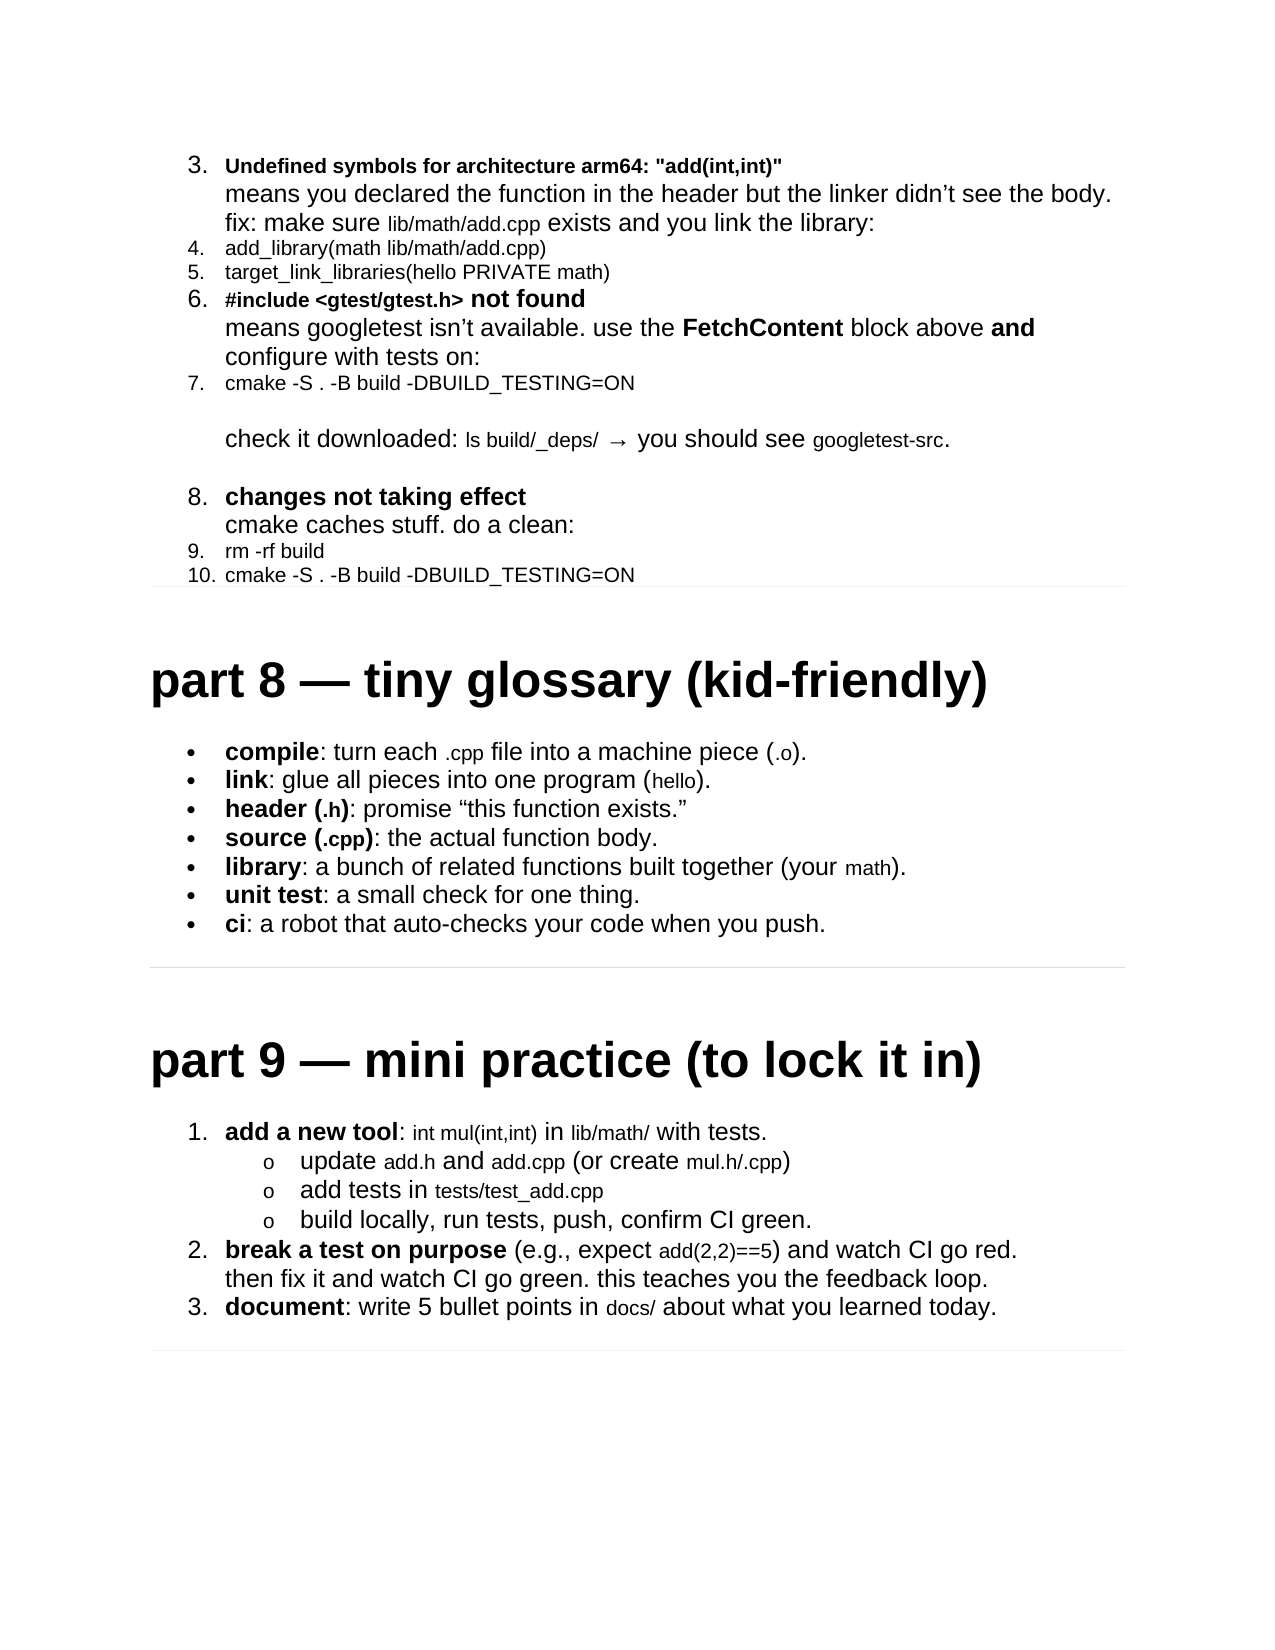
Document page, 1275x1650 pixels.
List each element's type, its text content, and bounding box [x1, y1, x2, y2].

list source (.cpp): the actual function body. [187, 823, 1125, 852]
list compile: turn each .cpp file into a machine piece (.o). [187, 737, 1125, 766]
list target_link_libraries(hello PRIVATE math) [187, 260, 1125, 284]
list unit test: a small check for one thing. [187, 881, 1125, 909]
list add tests in tests/test_add.cpp [262, 1176, 1125, 1205]
text check it downloaded: ls build/_deps/ → you should see googletest-src. [225, 423, 1125, 452]
list document: write 5 bullet points in docs/ about what you learned today. [187, 1292, 1125, 1321]
list add_library(math lib/math/add.cpp) [187, 236, 1125, 260]
list add a new tool: int mul(int,int) in lib/math/ with tests. [187, 1117, 1125, 1146]
list link: glue all pieces into one program (hello). [187, 766, 1125, 794]
text part 9 — mini practice (to lock it in) [150, 1030, 1125, 1088]
list break a test on purpose (e.g., expect add(2,2)==5) and watch CI go red. then fix it and watch CI go green. this teaches you the feedback loop. [187, 1235, 1125, 1292]
list library: a bunch of related functions built together (your math). [187, 852, 1125, 881]
list build locally, run tests, push, confirm CI green. [262, 1205, 1125, 1235]
list ci: a robot that auto-checks your code when you push. [187, 909, 1125, 938]
list header (.h): promise “this function exists.” [187, 794, 1125, 823]
list Undefined symbols for architecture arm64: "add(int,int)" means you declared the function in the header but the linker didn’t see the body. fix: make sure lib/math/add.cpp exists and you link the library: [187, 150, 1125, 236]
list changes not taking effect cmake caches stuff. do a clean: [187, 481, 1125, 539]
list #include <gtest/gtest.h> not found means googletest isn’t available. use the FetchContent block above and configure with tests on: [187, 284, 1125, 370]
list cmake -S . -B build -DBUILD_TESTING=ON [187, 563, 1125, 586]
text part 8 — tiny glossary (kid-friendly) [150, 650, 1125, 708]
list cmake -S . -B build -DBUILD_TESTING=ON [187, 370, 1125, 394]
list rm -rf build [187, 539, 1125, 563]
list update add.h and add.cpp (or create mul.h/.cpp) [262, 1146, 1125, 1176]
